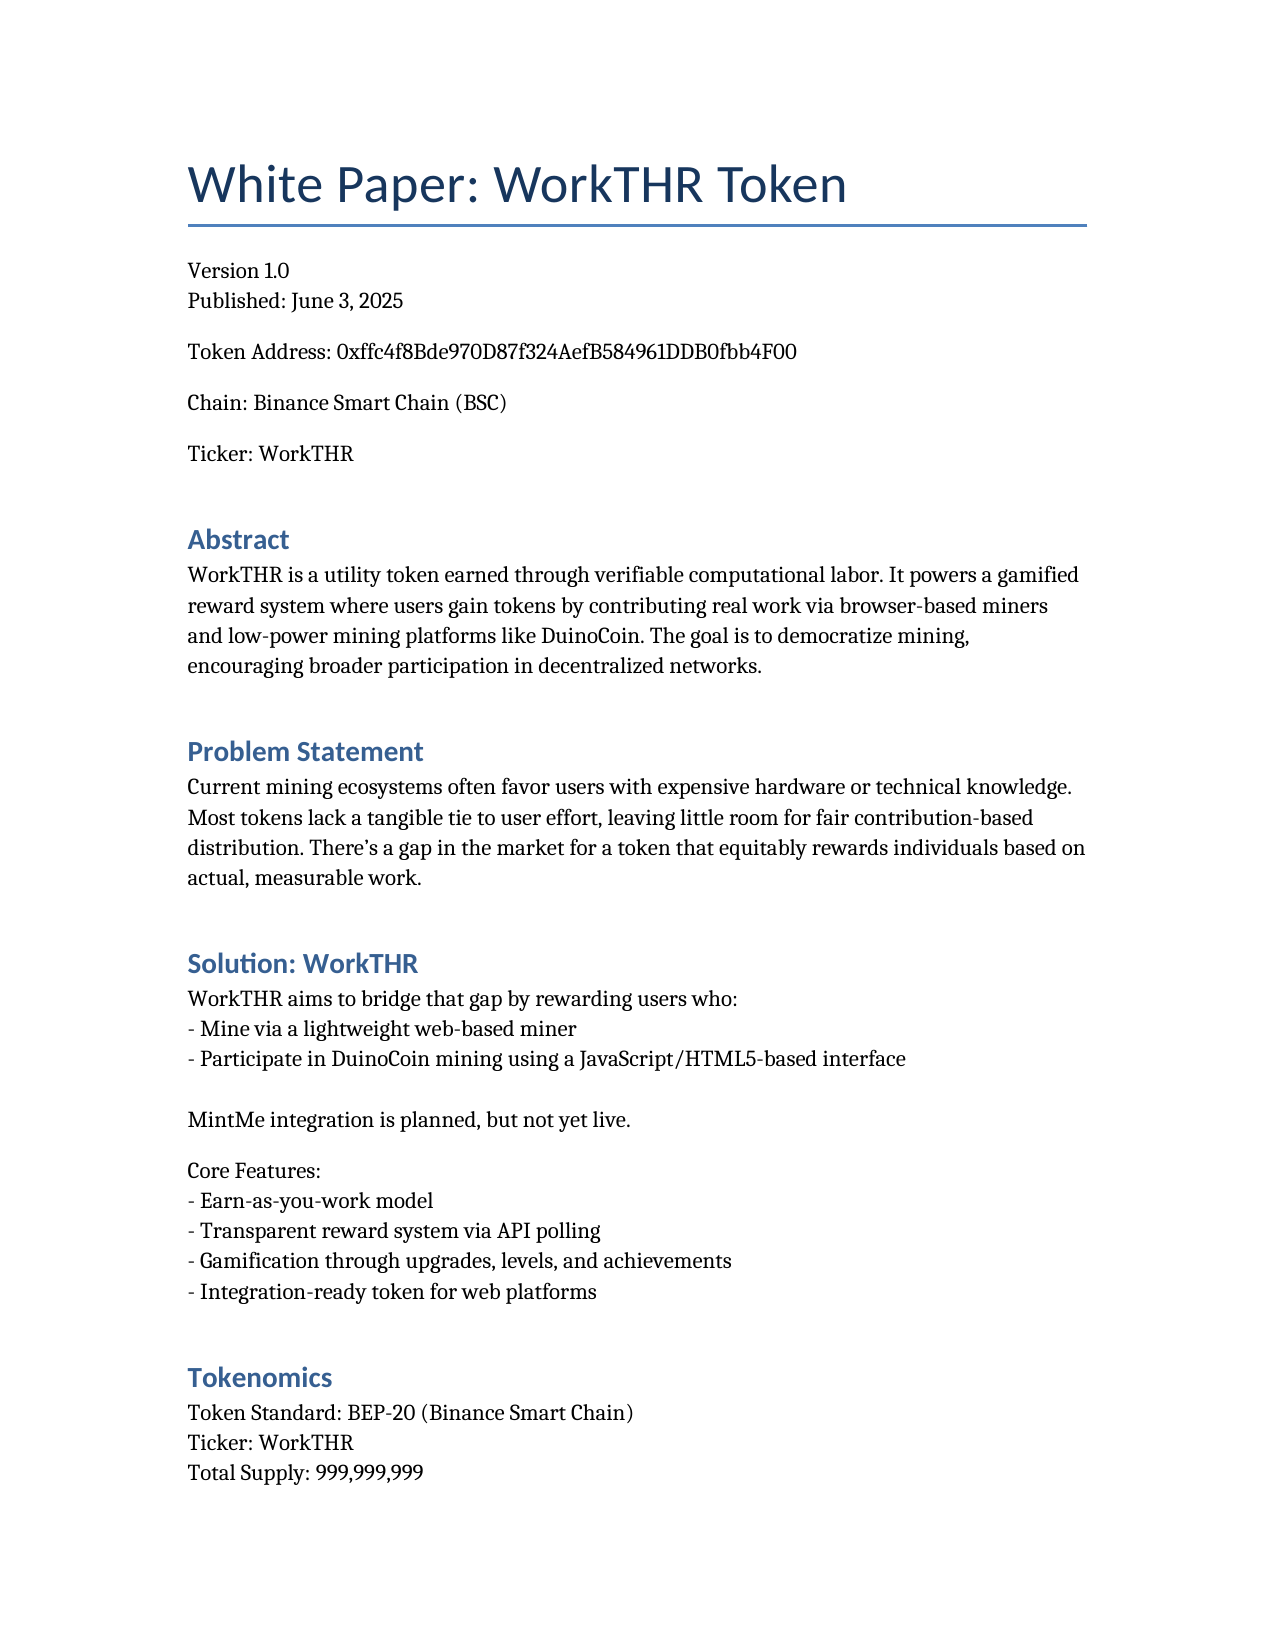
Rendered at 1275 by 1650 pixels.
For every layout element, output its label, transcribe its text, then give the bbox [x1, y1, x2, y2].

text Core Features: - Earn-as-you-work model - Transparent reward system via API polling - Gamification through upgrades, levels, and achievements - Integration-ready token for web platforms [187, 1158, 1087, 1305]
subtitle Abstract [187, 521, 1087, 557]
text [187, 1400, 1087, 1486]
text Chain: Binance Smart Chain (BSC) [187, 390, 1087, 416]
subtitle Tokenomics [187, 1359, 1087, 1394]
text Current mining ecosystems often favor users with expensive hardware or technical knowledge. Most tokens lack a tangible tie to user effort, leaving little room for fair contribution-based distribution. There’s a gap in the market for a token that equitably rewards individuals based on actual, measurable work. [187, 774, 1087, 891]
text Token Address: 0xffc4f8Bde970D87f324AefB584961DDB0fbb4F00 [187, 339, 1087, 365]
subtitle Problem Statement [187, 733, 1087, 769]
text WorkTHR is a utility token earned through verifiable computational labor. It powers a gamified reward system where users gain tokens by contributing real work via browser-based miners and low-power mining platforms like DuinoCoin. The goal is to democratize mining, encouraging broader participation in decentralized networks. [187, 562, 1087, 679]
subtitle Solution: WorkTHR [187, 945, 1087, 981]
title White Paper: WorkTHR Token [187, 150, 1087, 227]
text WorkTHR aims to bridge that gap by rewarding users who: - Mine via a lightweight web-based miner - Participate in DuinoCoin mining using a JavaScript/HTML5-based interface MintMe integration is planned, but not yet live. [187, 986, 1087, 1133]
text Ticker: WorkTHR [187, 441, 1087, 467]
text Version 1.0 Published: June 3, 2025 [187, 258, 1087, 314]
